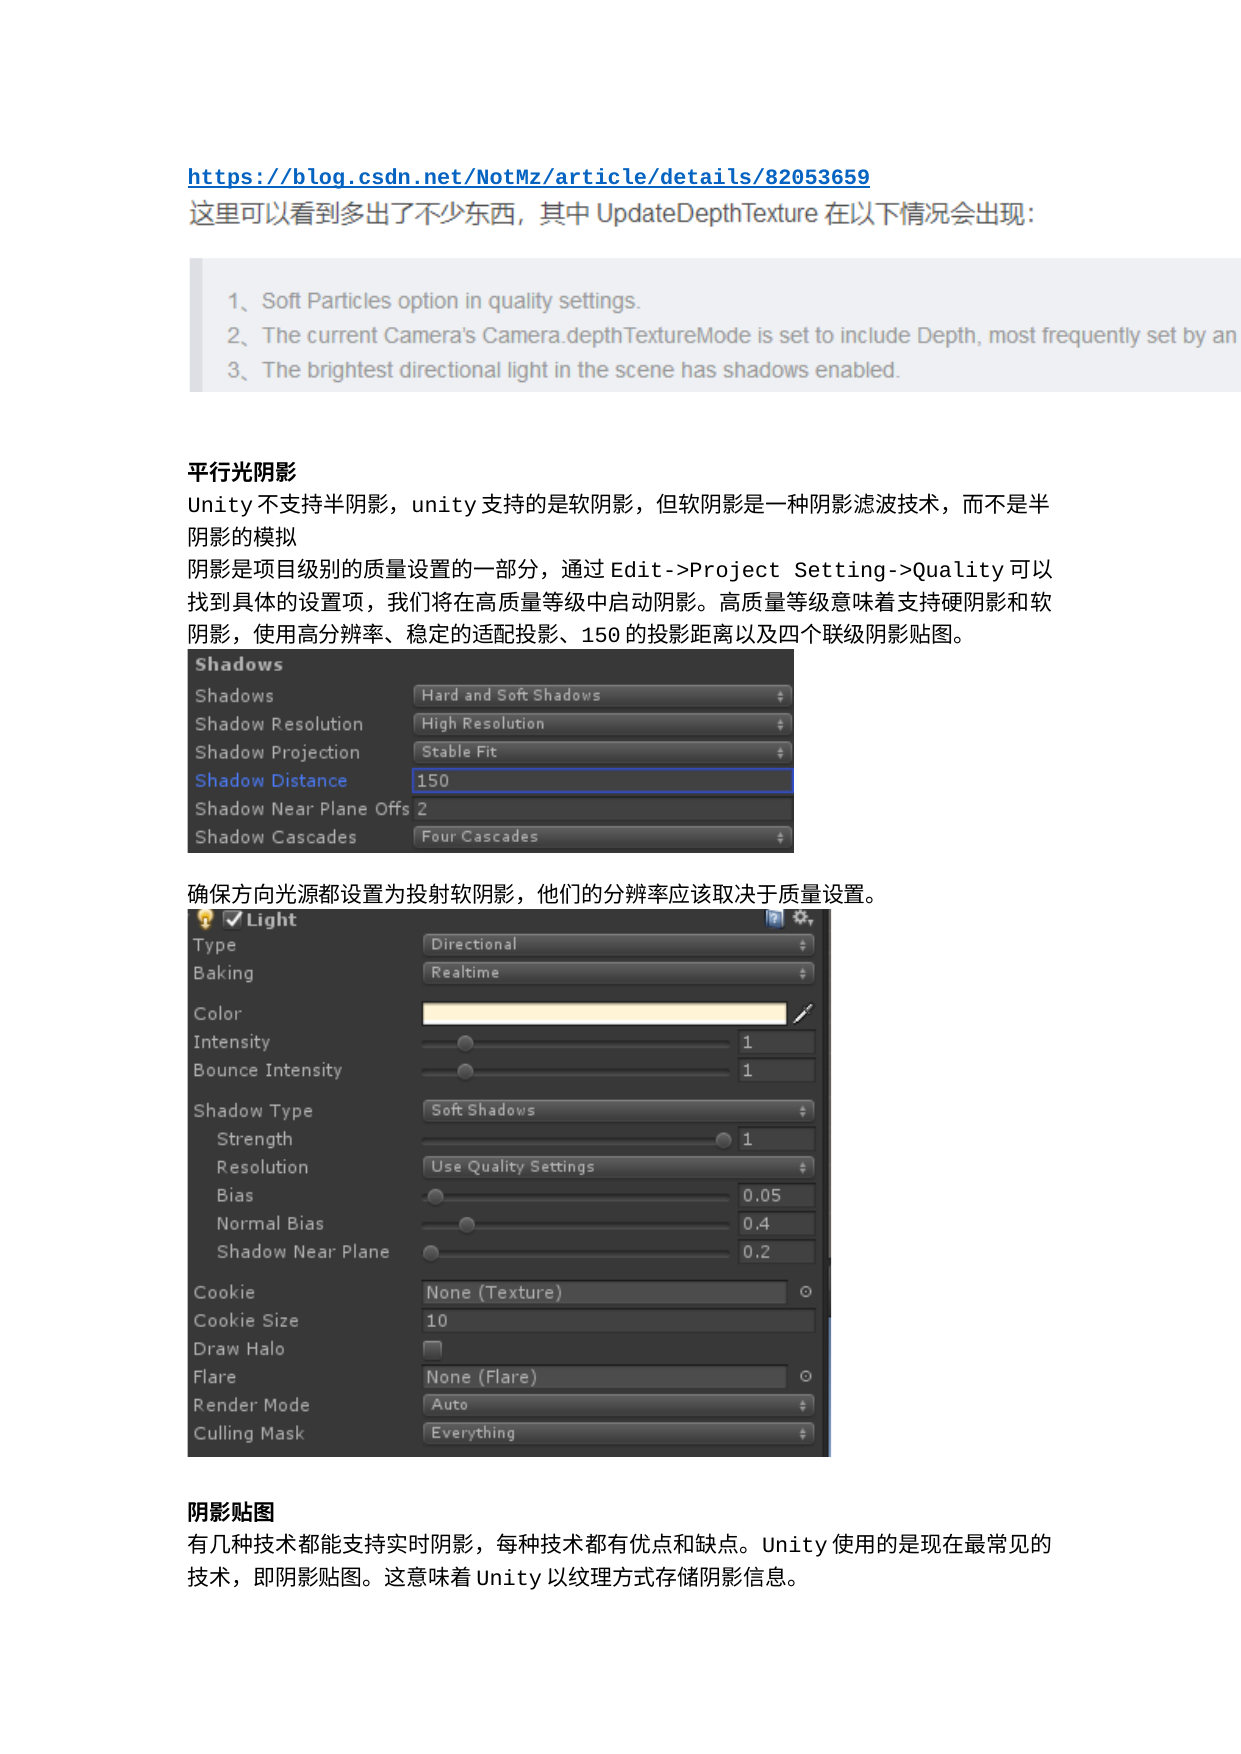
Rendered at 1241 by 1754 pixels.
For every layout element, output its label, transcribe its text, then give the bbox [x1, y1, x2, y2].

text 阴影贴图 [187, 1494, 1053, 1527]
picture [187, 649, 794, 853]
text Unity不支持半阴影，unity支持的是软阴影，但软阴影是一种阴影滤波技术，而不是半阴影的模拟 [187, 487, 1053, 552]
text 有几种技术都能支持实时阴影，每种技术都有优点和缺点。Unity使用的是现在最常见的技术，即阴影贴图。这意味着Unity以纹理方式存储阴影信息。 [187, 1527, 1053, 1592]
picture [187, 194, 1241, 392]
text 阴影是项目级别的质量设置的一部分，通过Edit->Project Setting->Quality可以找到具体的设置项，我们将在高质量等级中启动阴影。高质量等级意味着支持硬阴影和软阴影，使用高分辨率、稳定的适配投影、150的投影距离以及四个联级阴影贴图。 [187, 552, 1053, 649]
text 确保方向光源都设置为投射软阴影，他们的分辨率应该取决于质量设置。 [187, 877, 1053, 909]
text https://blog.csdn.net/NotMz/article/details/82053659 [187, 162, 1053, 194]
text 平行光阴影 [187, 454, 1053, 487]
picture [187, 909, 832, 1457]
